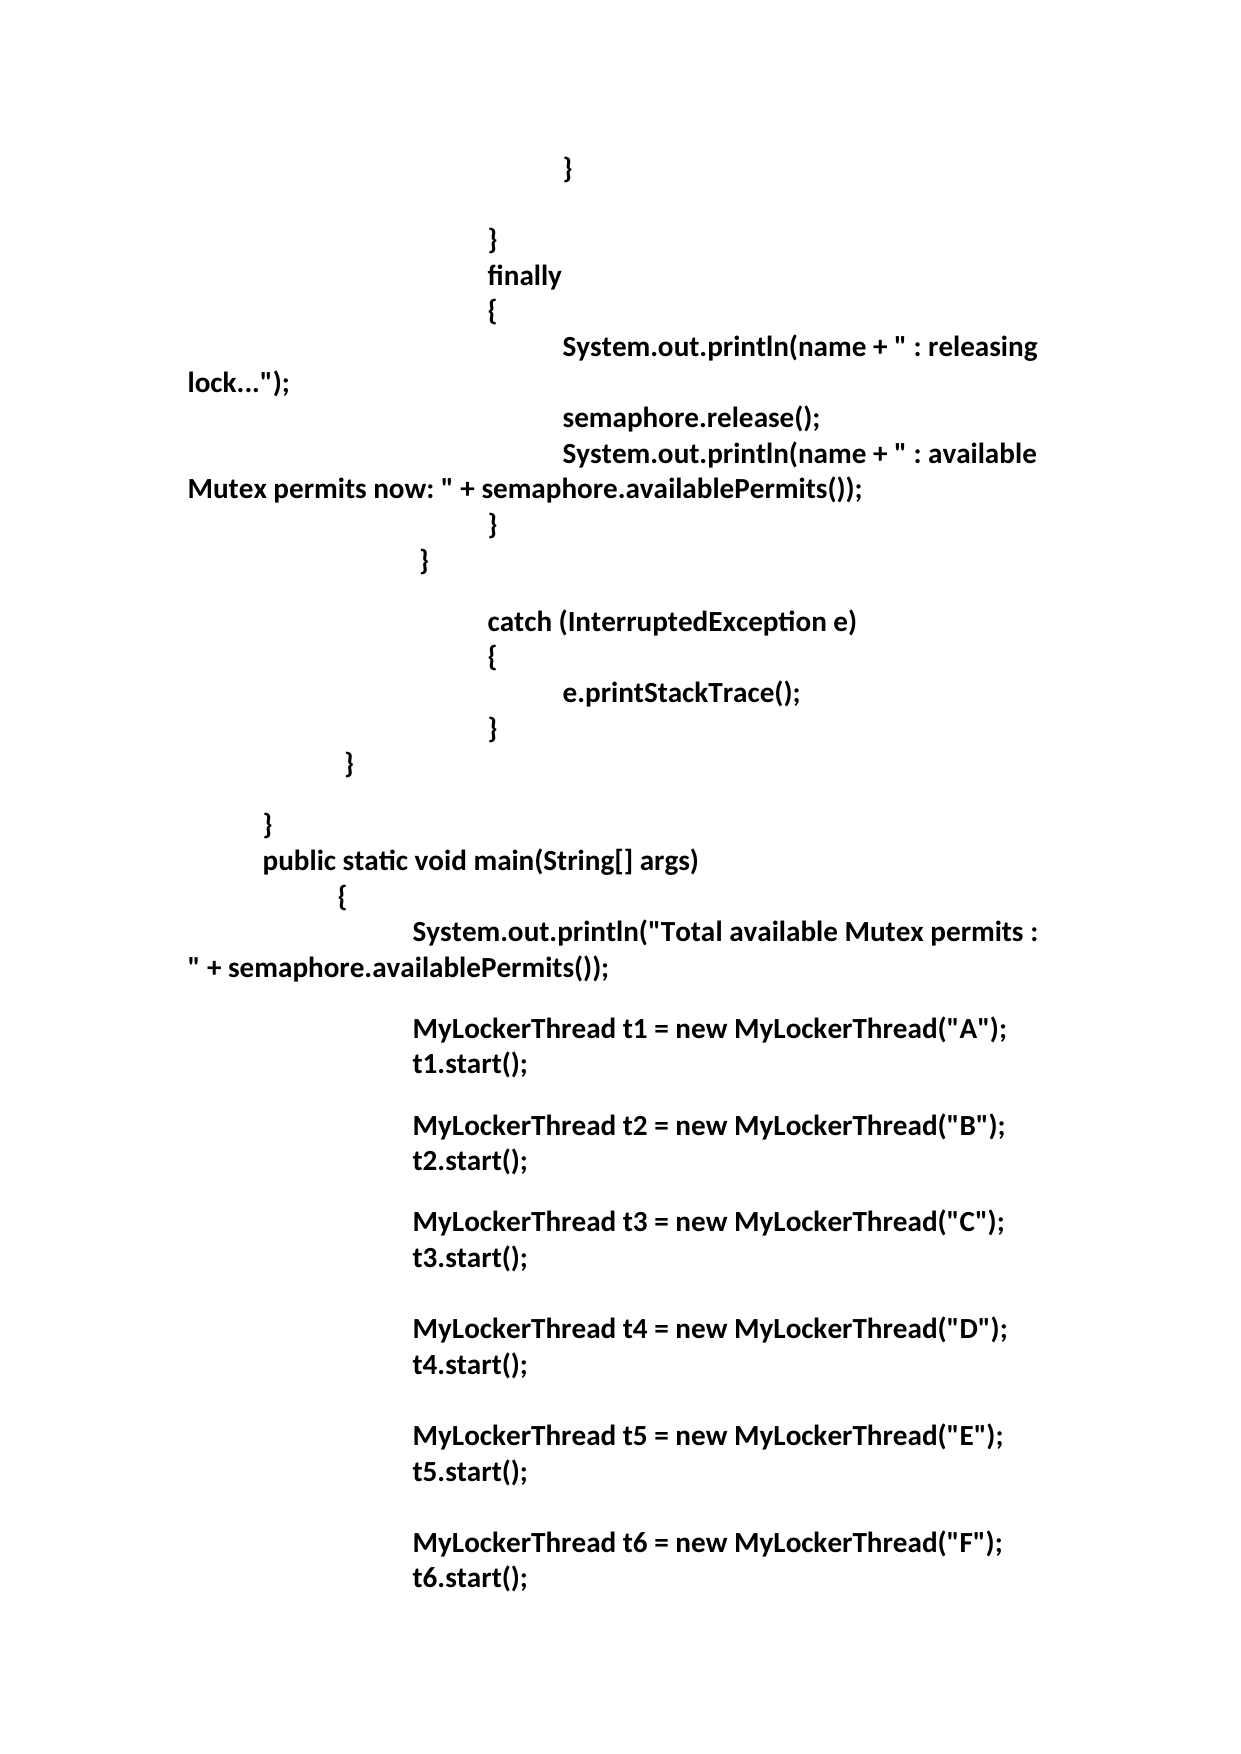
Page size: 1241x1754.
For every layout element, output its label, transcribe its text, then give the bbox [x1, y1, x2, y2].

text t6.start(); [187, 1559, 1053, 1595]
text } [187, 806, 1053, 842]
text t4.start(); [187, 1346, 1053, 1381]
text { [187, 638, 1053, 674]
text MyLockerThread t5 = new MyLockerThread("E"); [187, 1417, 1053, 1453]
text } [187, 506, 1053, 542]
text MyLockerThread t1 = new MyLockerThread("A"); [187, 1010, 1053, 1046]
text finally [187, 257, 1053, 292]
text catch (InterruptedException e) [187, 603, 1053, 638]
text t5.start(); [187, 1453, 1053, 1488]
text } [187, 542, 1053, 577]
text } [187, 150, 1053, 186]
text MyLockerThread t2 = new MyLockerThread("B"); [187, 1107, 1053, 1142]
text System.out.println(name + " : available Mutex permits now: " + semaphore.availablePermits()); [187, 435, 1053, 506]
text public static void main(String[] args) [187, 842, 1053, 878]
text } [187, 745, 1053, 781]
text { [187, 878, 1053, 913]
text MyLockerThread t3 = new MyLockerThread("C"); [187, 1203, 1053, 1239]
text MyLockerThread t6 = new MyLockerThread("F"); [187, 1524, 1053, 1559]
text semaphore.release(); [187, 399, 1053, 435]
text t2.start(); [187, 1142, 1053, 1178]
text t3.start(); [187, 1239, 1053, 1274]
text } [187, 221, 1053, 257]
text e.printStackTrace(); [187, 674, 1053, 710]
text t1.start(); [187, 1046, 1053, 1081]
text } [187, 710, 1053, 745]
text { [187, 292, 1053, 328]
text MyLockerThread t4 = new MyLockerThread("D"); [187, 1310, 1053, 1346]
text System.out.println(name + " : releasing lock..."); [187, 328, 1053, 399]
text System.out.println("Total available Mutex permits : " + semaphore.availablePermits()); [187, 913, 1053, 984]
